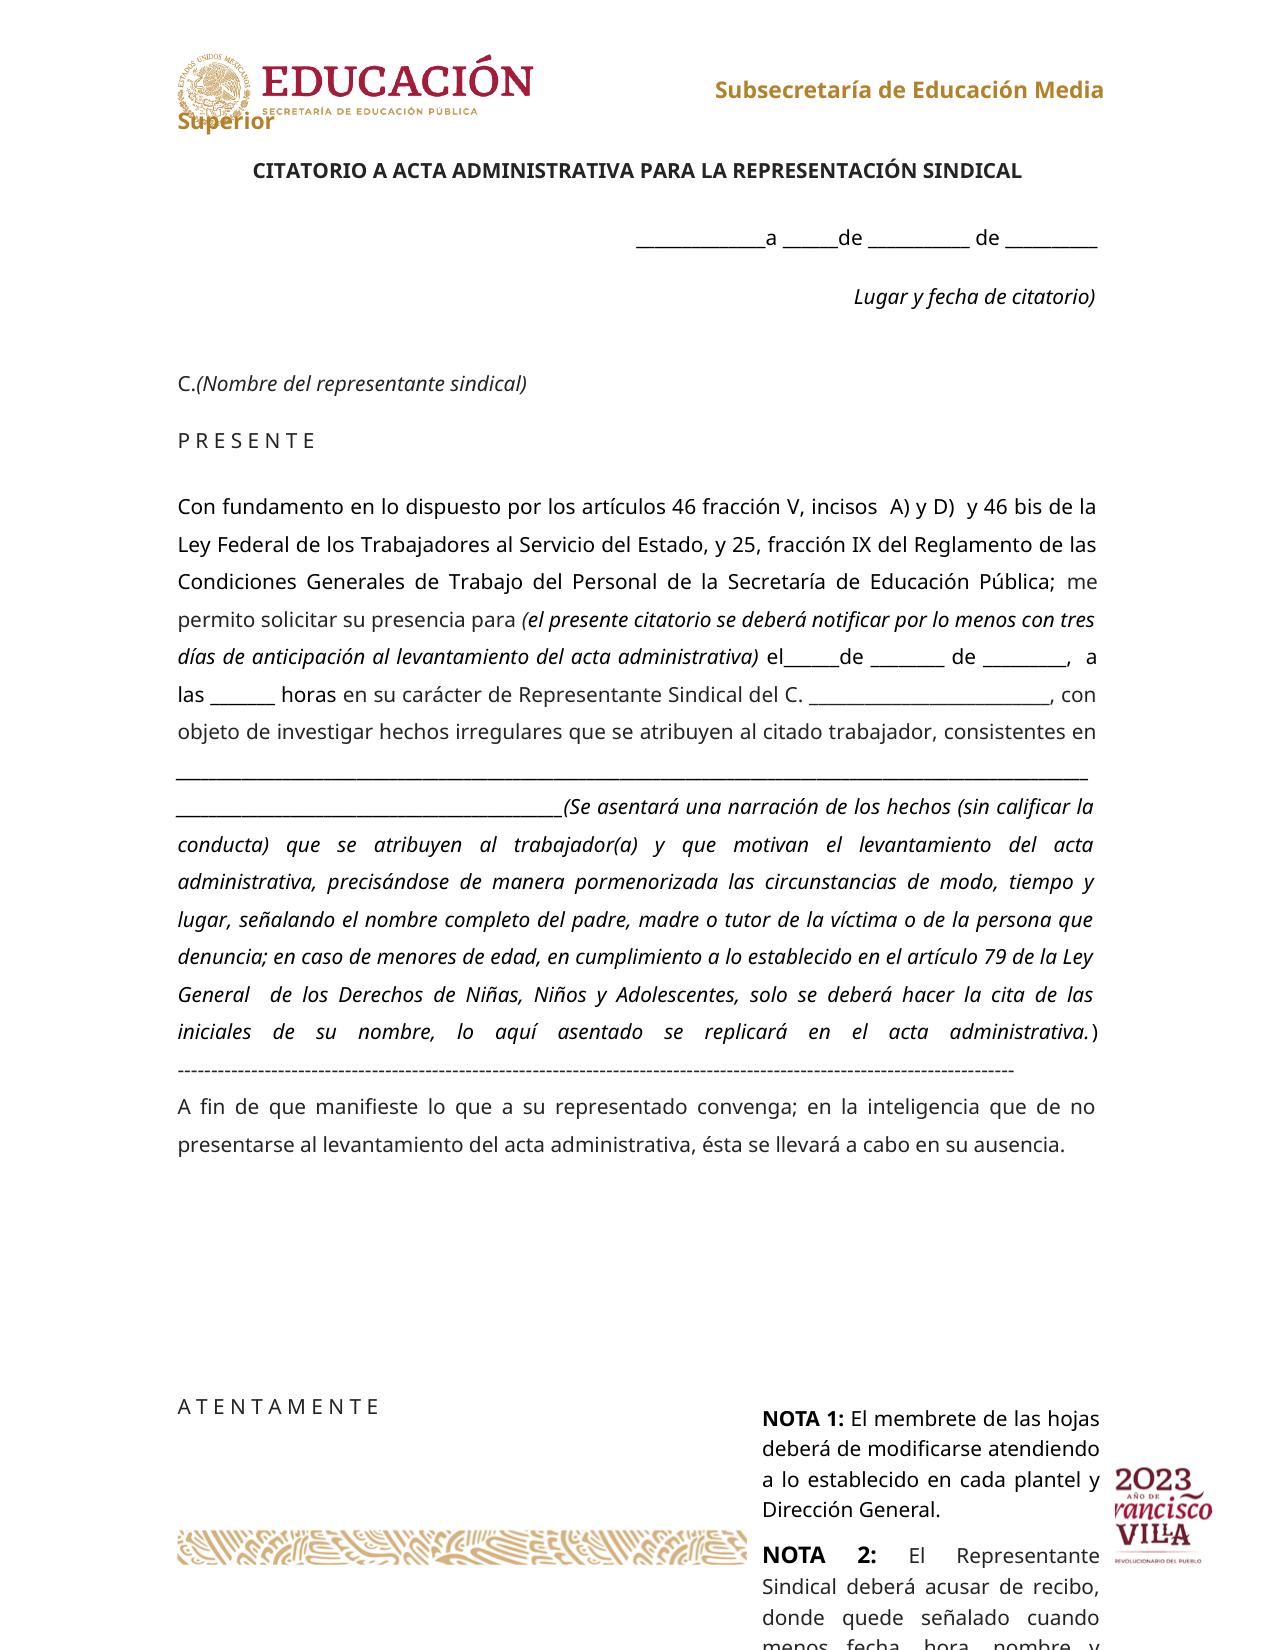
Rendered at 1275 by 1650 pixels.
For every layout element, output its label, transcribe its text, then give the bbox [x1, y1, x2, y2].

text CITATORIO A ACTA ADMINISTRATIVA PARA LA REPRESENTACIÓN SINDICAL [177, 148, 1098, 185]
text C.(Nombre del representante sindical) [177, 369, 1098, 398]
text Lugar y fecha de citatorio) [251, 282, 1098, 310]
text P R E S E N T E [177, 426, 1098, 455]
picture [177, 53, 534, 127]
text ______________a ______de ___________ de __________ [251, 223, 1098, 251]
text A fin de que manifieste lo que a su representado convenga; en la inteligencia que de no presentarse al levantamiento del acta administrativa, ésta se llevará a cabo en su ausencia. [177, 1083, 1098, 1158]
picture [1115, 1434, 1213, 1577]
picture [177, 1434, 746, 1577]
text A T E N T A M E N T E [177, 1383, 746, 1421]
text Con fundamento en lo dispuesto por los artículos 46 fracción V, incisos A) y D) y 46 bis de la Ley Federal de los Trabajadores al Servicio del Estado, y 25, fracción IX del Reglamento de las Condiciones Generales de Trabajo del Personal de la Secretaría de Educación Pública; me permito solicitar su presencia para (el presente citatorio se deberá notificar por lo menos con tres días de anticipación al levantamiento del acta administrativa) el______de ________ de _________, a las _______ horas en su carácter de Representante Sindical del C. __________________________, con objeto de investigar hechos irregulares que se atribuyen al citado trabajador, consistentes en ______________________________________________________________________________________________________________________________________________________________(Se asentará una narración de los hechos (sin calificar la conducta) que se atribuyen al trabajador(a) y que motivan el levantamiento del acta administrativa, precisándose de manera pormenorizada las circunstancias de modo, tiempo y lugar, señalando el nombre completo del padre, madre o tutor de la víctima o de la persona que denuncia; en caso de menores de edad, en cumplimiento a lo establecido en el artículo 79 de la Ley General de los Derechos de Niñas, Niños y Adolescentes, solo se deberá hacer la cita de las iniciales de su nombre, lo aquí asentado se replicará en el acta administrativa.) ----------------------------------------------------------------------------------------------------------------------------- [177, 483, 1098, 1083]
